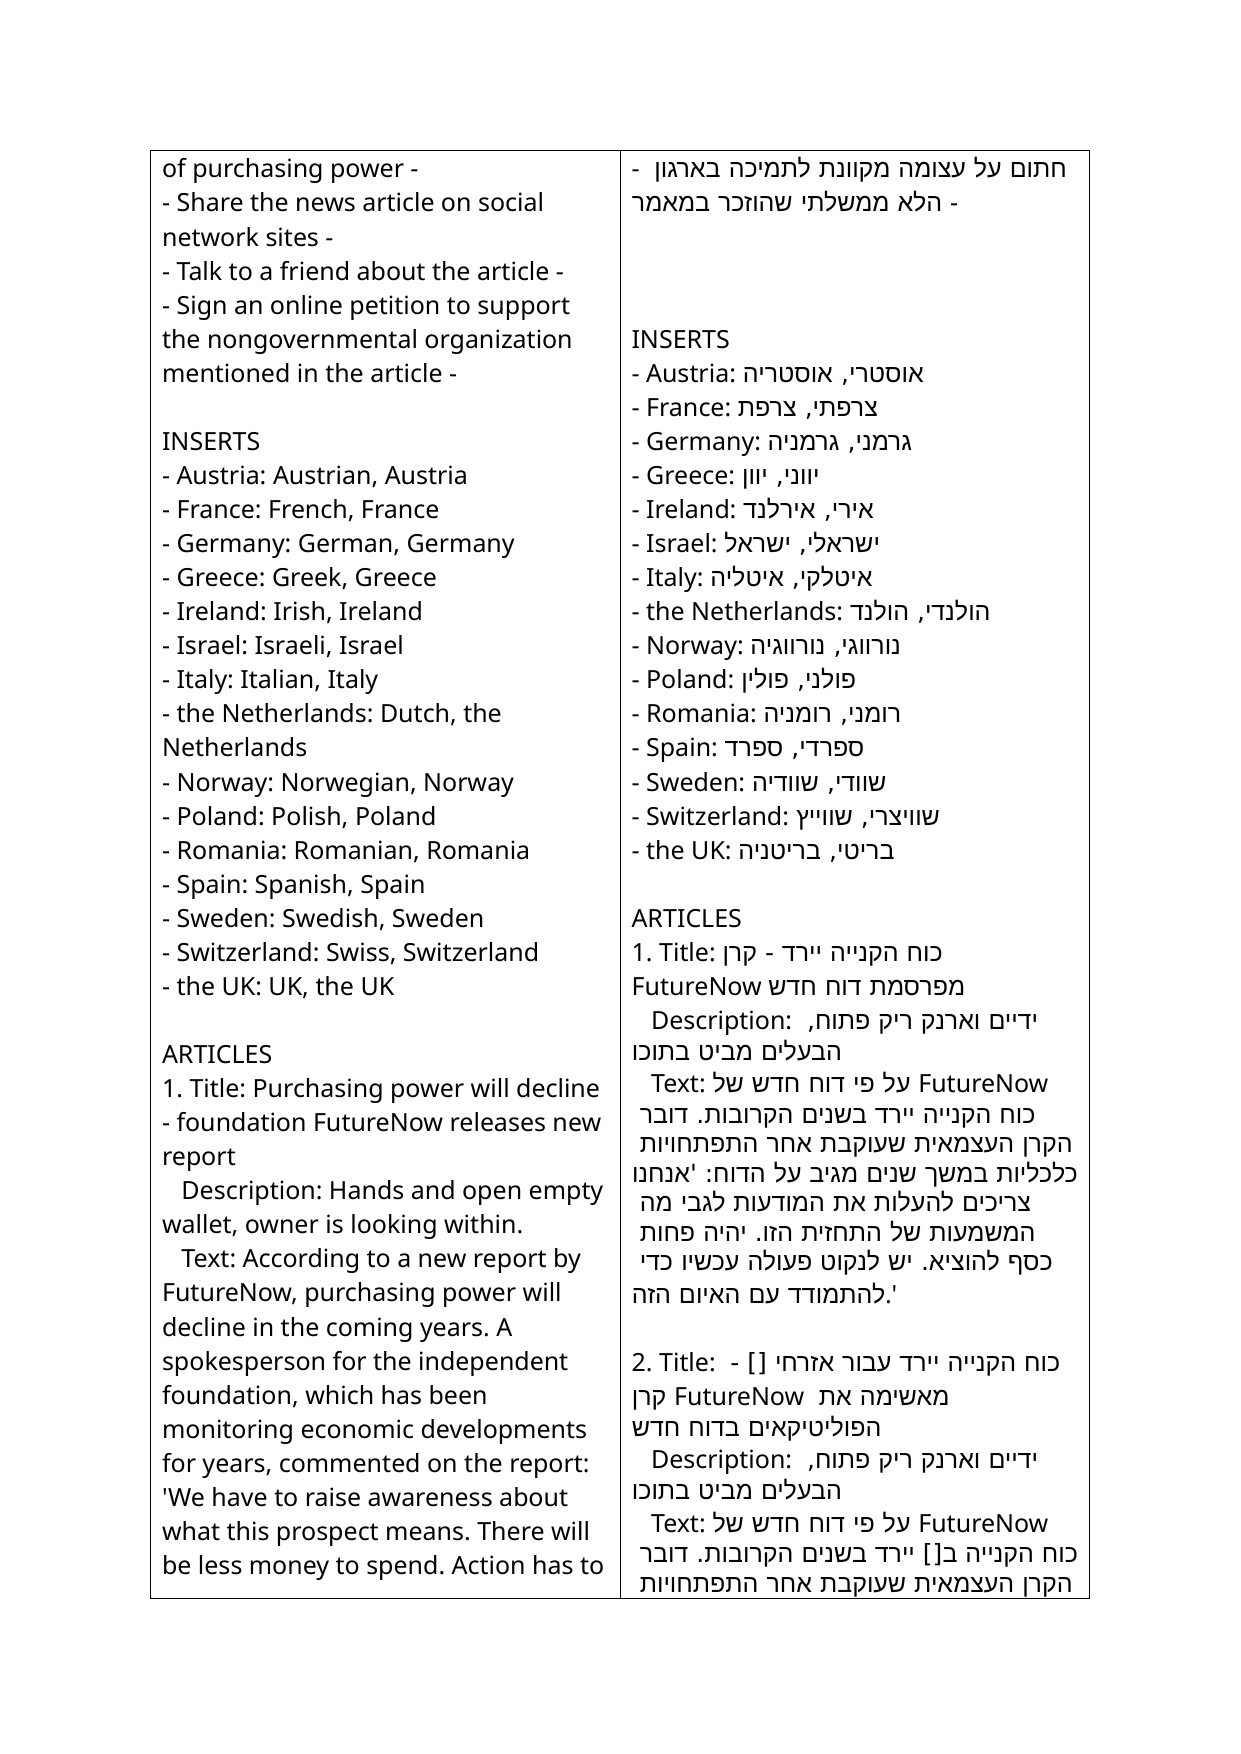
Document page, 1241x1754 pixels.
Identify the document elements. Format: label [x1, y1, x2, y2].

table_cell [151, 151, 620, 1598]
table_cell [621, 151, 1089, 1598]
